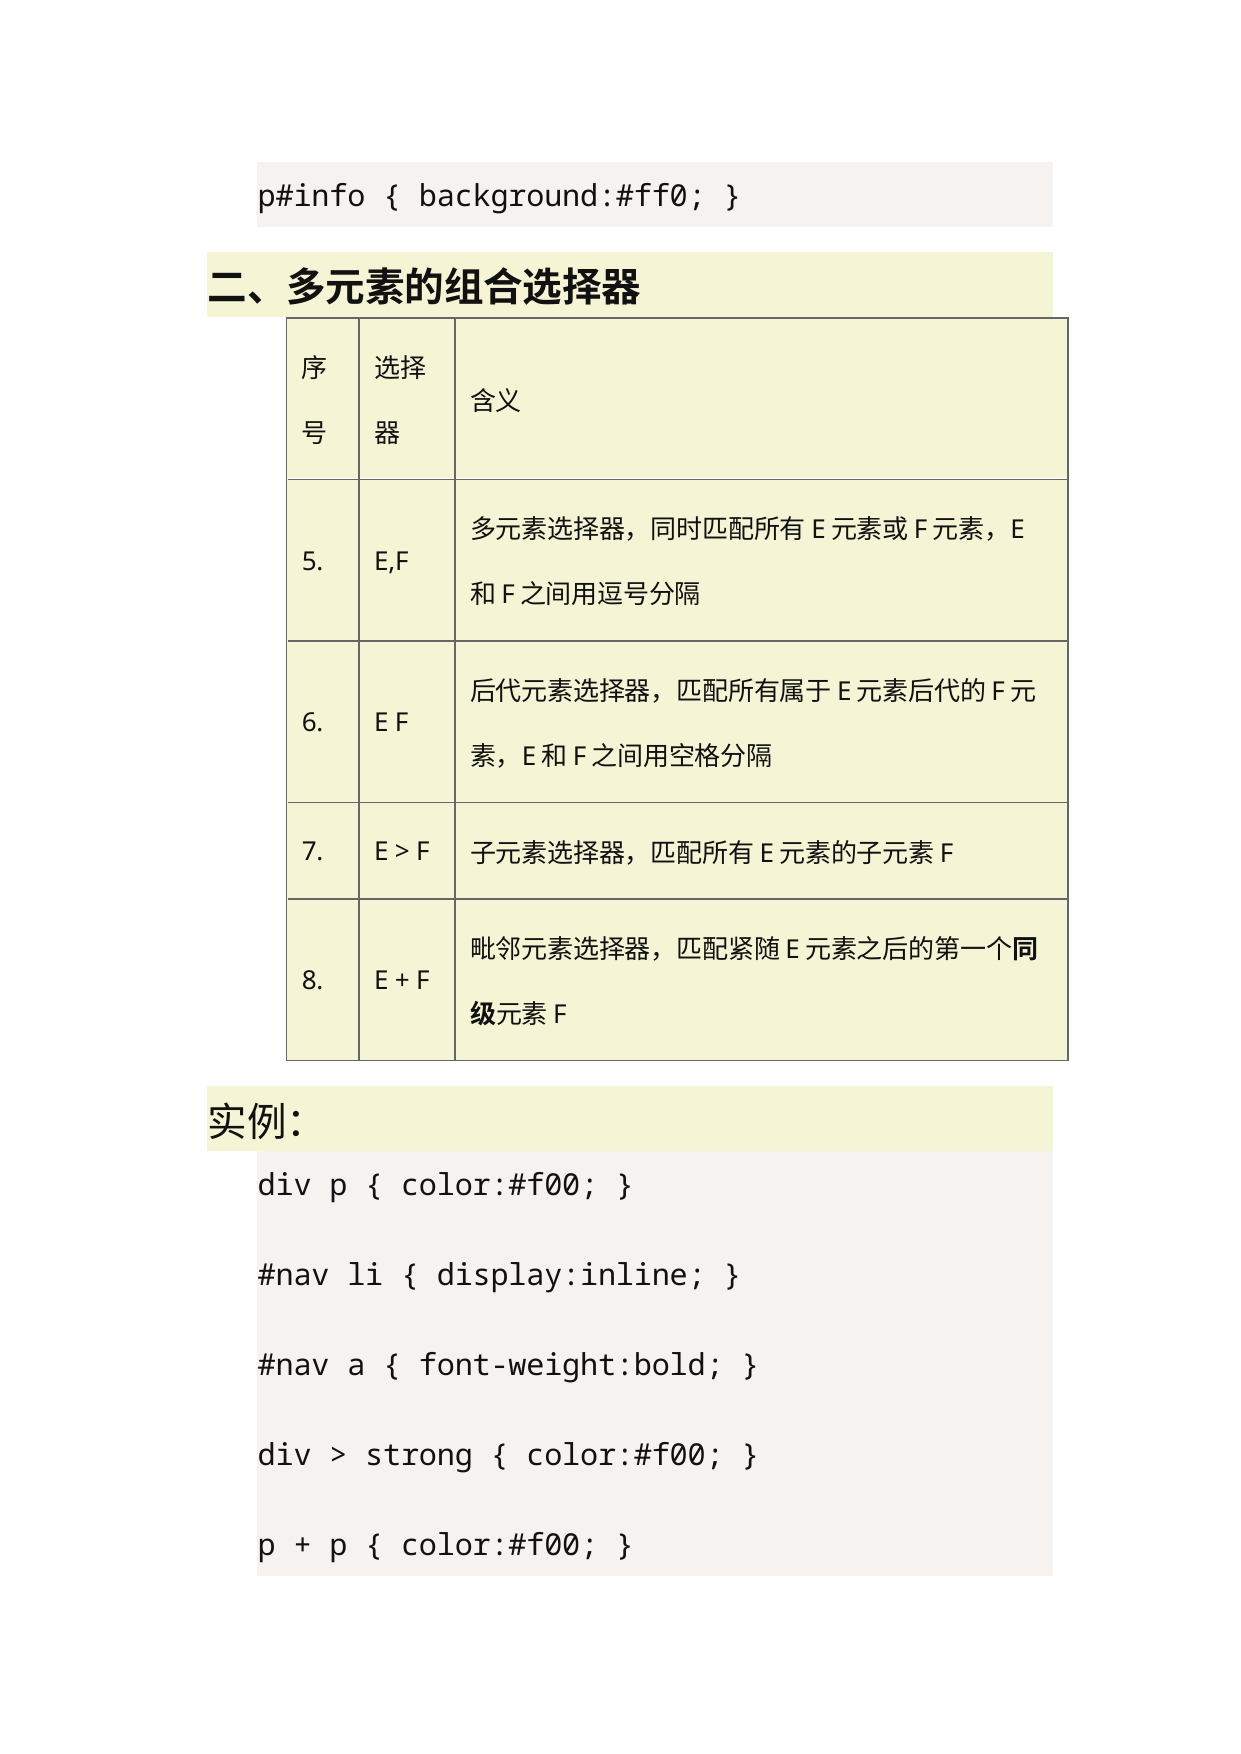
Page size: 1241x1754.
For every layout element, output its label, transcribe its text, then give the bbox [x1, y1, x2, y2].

text 二、多元素的组合选择器 [207, 252, 1053, 317]
text 实例： [207, 1086, 1053, 1151]
text div p { color:#f00; } [257, 1151, 1053, 1216]
table_cell 子元素选择器，匹配所有E元素的子元素F [456, 803, 1067, 898]
table_header 选择器 [360, 319, 454, 478]
table_cell 后代元素选择器，匹配所有属于E元素后代的F元素，E和F之间用空格分隔 [456, 642, 1067, 802]
text #nav a { font-weight:bold; } [257, 1331, 1053, 1396]
table_cell 5. [287, 480, 358, 640]
table_cell 8. [287, 899, 358, 1060]
table_cell 6. [287, 641, 358, 802]
text div > strong { color:#f00; } [257, 1421, 1053, 1486]
table_cell E > F [360, 803, 454, 898]
table_cell 7. [287, 803, 358, 898]
text p + p { color:#f00; } [257, 1511, 1053, 1576]
text #nav li { display:inline; } [257, 1241, 1053, 1306]
text p#info { background:#ff0; } [257, 162, 1053, 227]
table_cell E F [360, 642, 454, 802]
table_cell 毗邻元素选择器，匹配紧随E元素之后的第一个同级元素F [456, 900, 1067, 1060]
table_cell E + F [360, 900, 454, 1060]
table_header 含义 [456, 319, 1067, 478]
table_cell 多元素选择器，同时匹配所有E元素或F元素，E和F之间用逗号分隔 [456, 480, 1067, 640]
table_header 序号 [287, 319, 358, 478]
table_cell E,F [360, 480, 454, 640]
